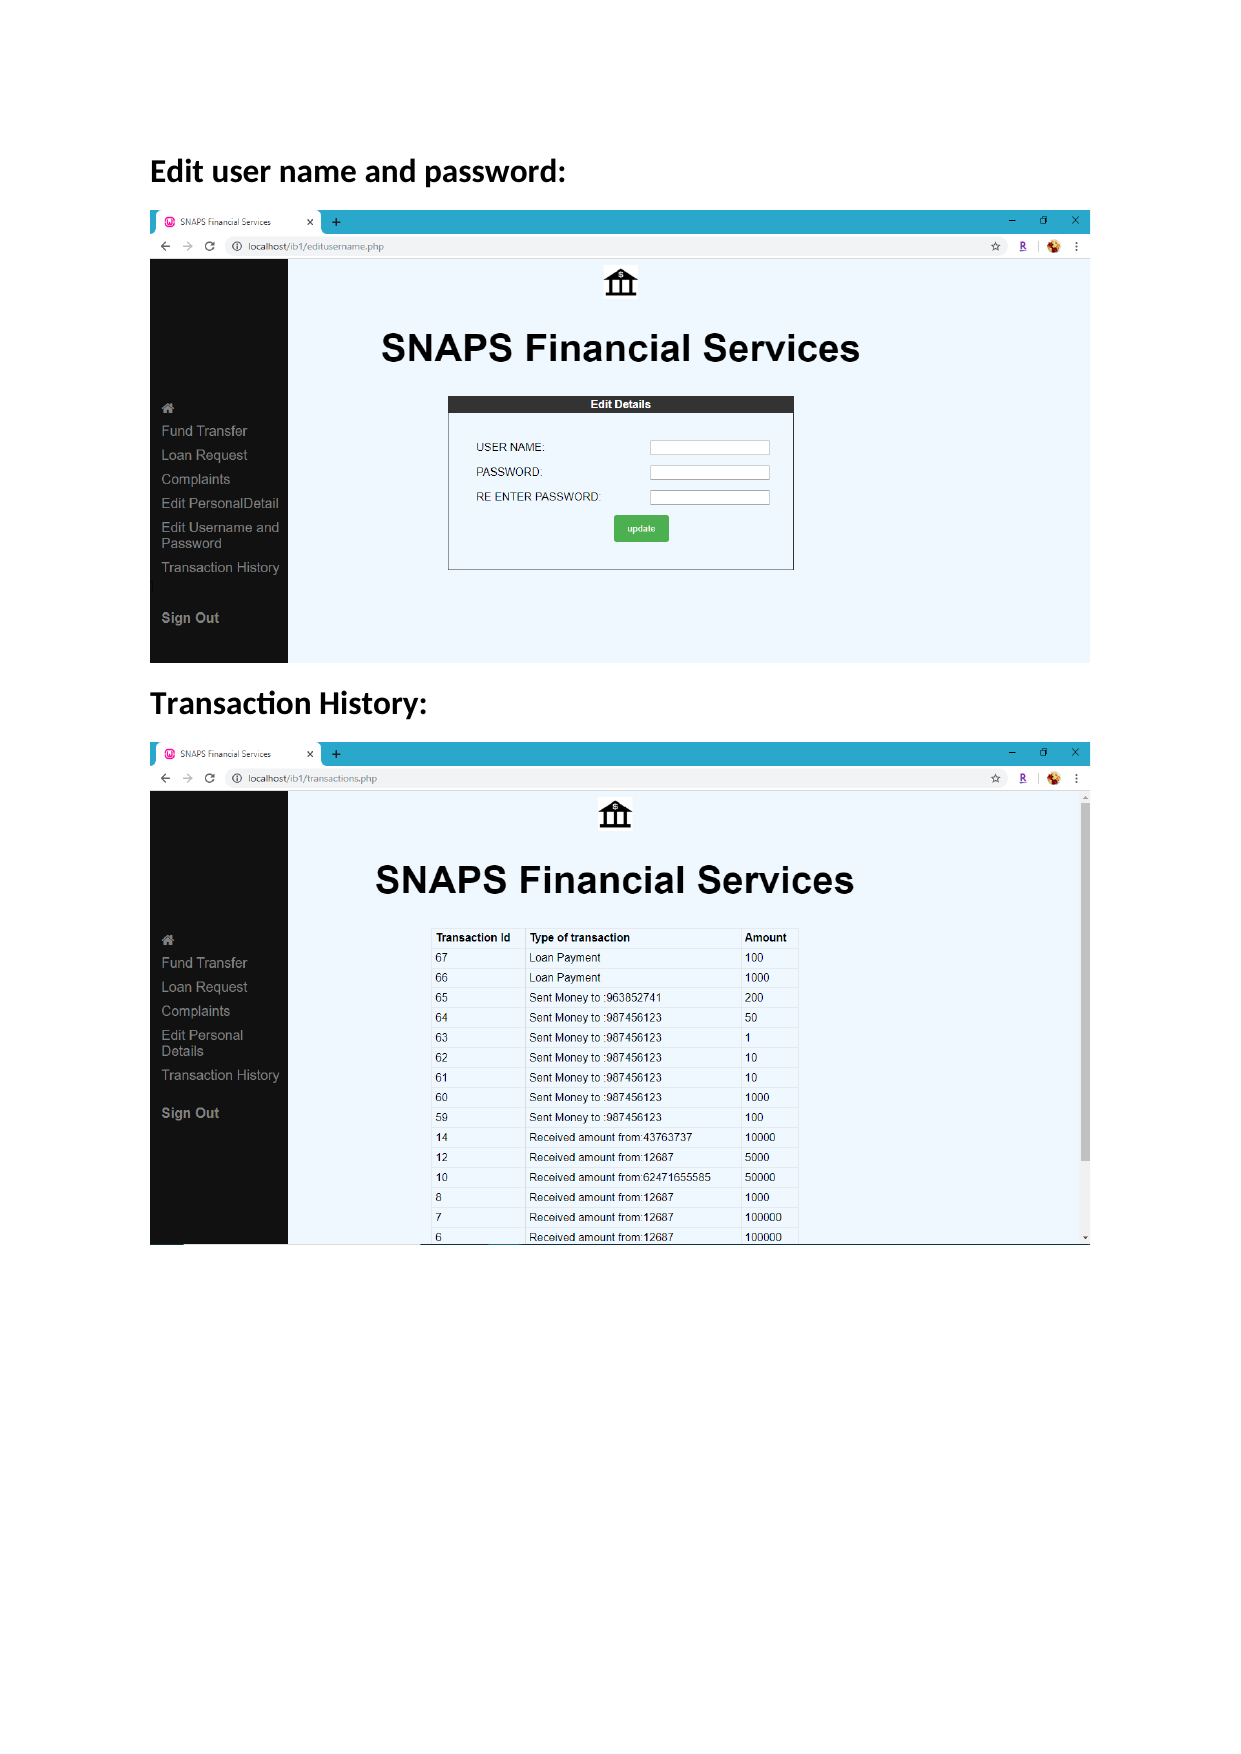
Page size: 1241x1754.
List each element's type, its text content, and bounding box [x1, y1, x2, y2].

text Edit user name and password: [150, 150, 1090, 191]
text Transaction History: [150, 682, 1090, 722]
picture [150, 210, 1091, 663]
picture [150, 742, 1091, 1245]
